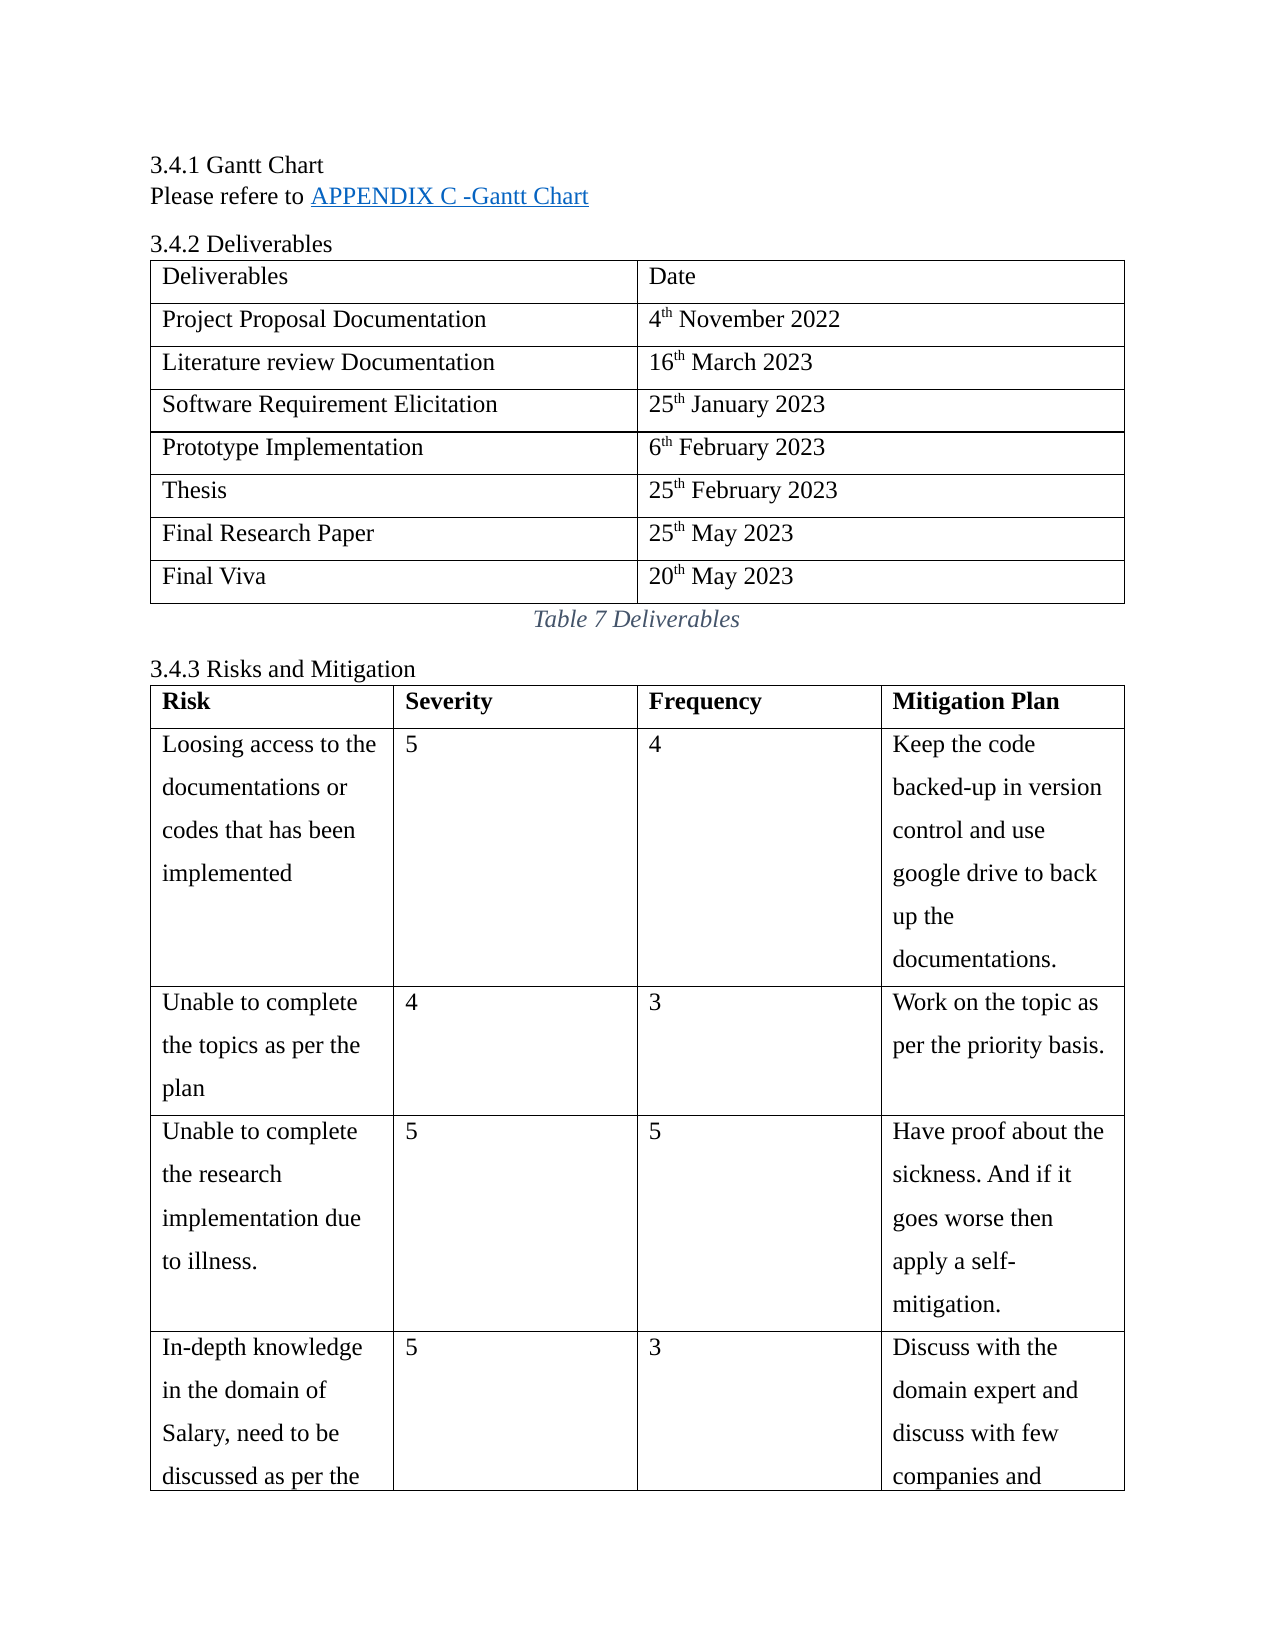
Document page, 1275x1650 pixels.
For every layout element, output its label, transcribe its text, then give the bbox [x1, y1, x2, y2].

subtitle 3.4.1 Gantt Chart [150, 150, 1125, 179]
table_cell 5 [638, 1116, 881, 1331]
table_cell 25th February 2023 [638, 475, 1124, 517]
table_cell Thesis [151, 475, 637, 517]
table_cell 5 [394, 1332, 637, 1490]
table_cell 6th February 2023 [638, 433, 1124, 474]
table_cell Work on the topic as per the priority basis. [882, 987, 1124, 1115]
table_cell 3 [638, 987, 881, 1115]
table_header Date [638, 261, 1124, 303]
table_cell Project Proposal Documentation [151, 304, 637, 346]
text Please refere to APPENDIX C -Gantt Chart [150, 181, 1125, 210]
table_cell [151, 1332, 393, 1490]
table_cell Final Viva [151, 561, 637, 603]
table_cell 5 [394, 729, 637, 986]
subtitle 3.4.2 Deliverables [150, 229, 1125, 257]
table_header Frequency [638, 686, 881, 728]
table_cell 4 [638, 729, 881, 986]
table_cell 3 [638, 1332, 881, 1490]
table_cell Final Research Paper [151, 518, 637, 560]
table_cell Unable to complete the topics as per the plan [151, 987, 393, 1115]
table_cell 20th May 2023 [638, 561, 1124, 603]
table_header Deliverables [151, 261, 637, 303]
table_header Risk [151, 686, 393, 728]
text Table 7 Deliverables [150, 604, 1125, 633]
table_cell Have proof about the sickness. And if it goes worse then apply a self-mitigation. [882, 1116, 1124, 1331]
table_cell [882, 1332, 1124, 1490]
table_cell Unable to complete the research implementation due to illness. [151, 1116, 393, 1331]
table_cell Software Requirement Elicitation [151, 390, 637, 431]
table_cell Keep the code backed-up in version control and use google drive to back up the documentations. [882, 729, 1124, 986]
table_cell Loosing access to the documentations or codes that has been implemented [151, 729, 393, 986]
table_cell 16th March 2023 [638, 347, 1124, 388]
table_cell 4th November 2022 [638, 304, 1124, 346]
table_cell Literature review Documentation [151, 347, 637, 388]
table_cell Prototype Implementation [151, 433, 637, 474]
table_cell 25th January 2023 [638, 390, 1124, 431]
table_header Severity [394, 686, 637, 728]
table_cell 25th May 2023 [638, 518, 1124, 560]
subtitle 3.4.3 Risks and Mitigation [150, 654, 1125, 682]
table_header Mitigation Plan [882, 686, 1124, 728]
table_cell 5 [394, 1116, 637, 1331]
table_cell 4 [394, 987, 637, 1115]
